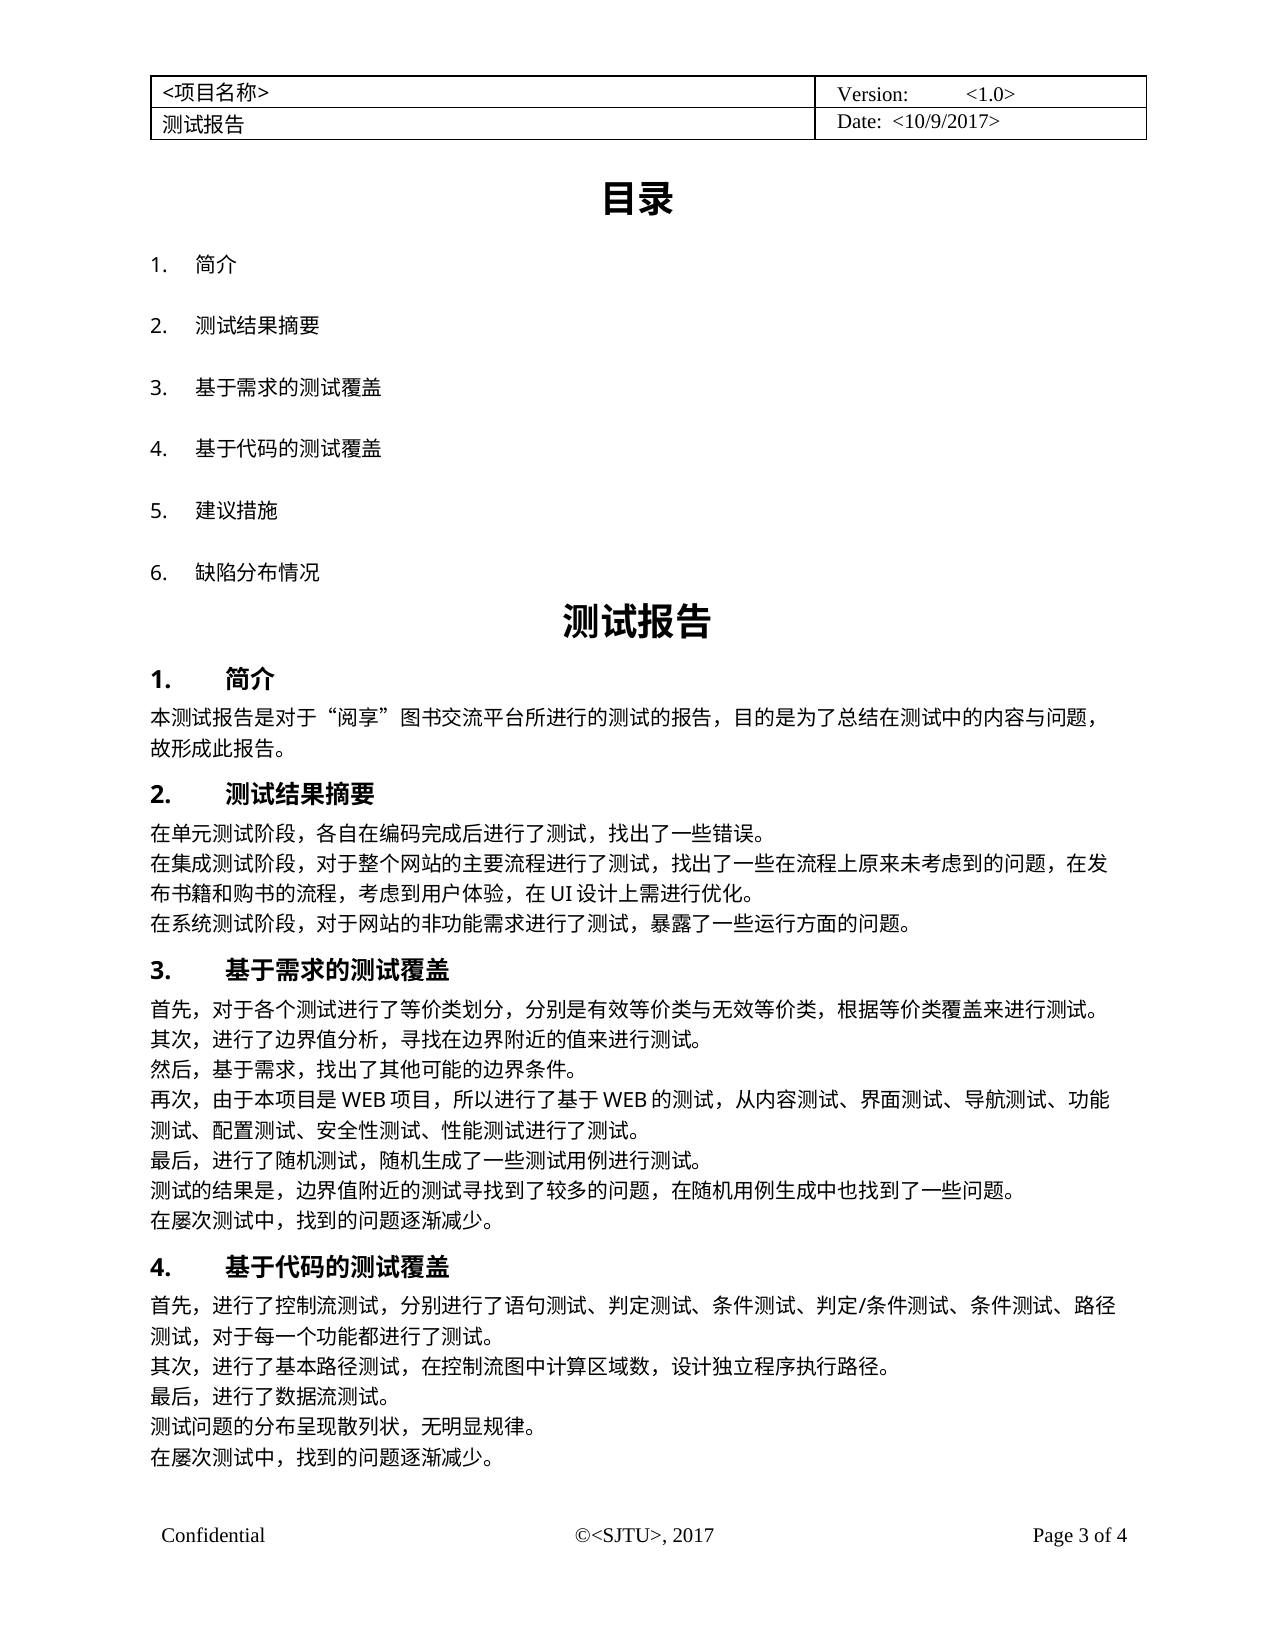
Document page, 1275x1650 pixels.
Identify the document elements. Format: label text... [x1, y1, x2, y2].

text 2. 测试结果摘要 3 [150, 309, 1050, 340]
text 4. 基于代码的测试覆盖 3 [150, 433, 1050, 463]
text 首先，对于各个测试进行了等价类划分，分别是有效等价类与无效等价类，根据等价类覆盖来进行测试。 [150, 993, 1125, 1023]
subtitle 测试结果摘要 [150, 774, 1125, 811]
text 测试问题的分布呈现散列状，无明显规律。 [150, 1411, 1125, 1441]
subtitle 基于代码的测试覆盖 [150, 1247, 1125, 1283]
text 本测试报告是对于“阅享”图书交流平台所进行的测试的报告，目的是为了总结在测试中的内容与问题，故形成此报告。 [150, 702, 1125, 762]
text 1. 简介 3 [150, 248, 1050, 278]
text 然后，基于需求，找出了其他可能的边界条件。 [150, 1053, 1125, 1083]
title 目录 [150, 169, 1125, 223]
text 最后，进行了随机测试，随机生成了一些测试用例进行测试。 [150, 1144, 1125, 1174]
text 在单元测试阶段，各自在编码完成后进行了测试，找出了一些错误。 [150, 817, 1125, 847]
text 3. 基于需求的测试覆盖 3 [150, 371, 1050, 401]
text 其次，进行了基本路径测试，在控制流图中计算区域数，设计独立程序执行路径。 [150, 1350, 1125, 1380]
subtitle 简介 [150, 659, 1125, 695]
text 在系统测试阶段，对于网站的非功能需求进行了测试，暴露了一些运行方面的问题。 [150, 908, 1125, 938]
text 测试的结果是，边界值附近的测试寻找到了较多的问题，在随机用例生成中也找到了一些问题。 [150, 1174, 1125, 1204]
text 在集成测试阶段，对于整个网站的主要流程进行了测试，找出了一些在流程上原来未考虑到的问题，在发布书籍和购书的流程，考虑到用户体验，在UI设计上需进行优化。 [150, 847, 1125, 908]
text 其次，进行了边界值分析，寻找在边界附近的值来进行测试。 [150, 1023, 1125, 1053]
text 在屡次测试中，找到的问题逐渐减少。 [150, 1441, 1125, 1471]
text 6. 缺陷分布情况 3 [150, 556, 1050, 586]
title 测试报告 [150, 592, 1125, 647]
text 再次，由于本项目是WEB项目，所以进行了基于WEB的测试，从内容测试、界面测试、导航测试、功能测试、配置测试、安全性测试、性能测试进行了测试。 [150, 1083, 1125, 1144]
text 首先，进行了控制流测试，分别进行了语句测试、判定测试、条件测试、判定/条件测试、条件测试、路径测试，对于每一个功能都进行了测试。 [150, 1290, 1125, 1350]
subtitle 基于需求的测试覆盖 [150, 950, 1125, 987]
text 5. 建议措施 3 [150, 494, 1050, 524]
text 在屡次测试中，找到的问题逐渐减少。 [150, 1204, 1125, 1235]
text 最后，进行了数据流测试。 [150, 1380, 1125, 1411]
